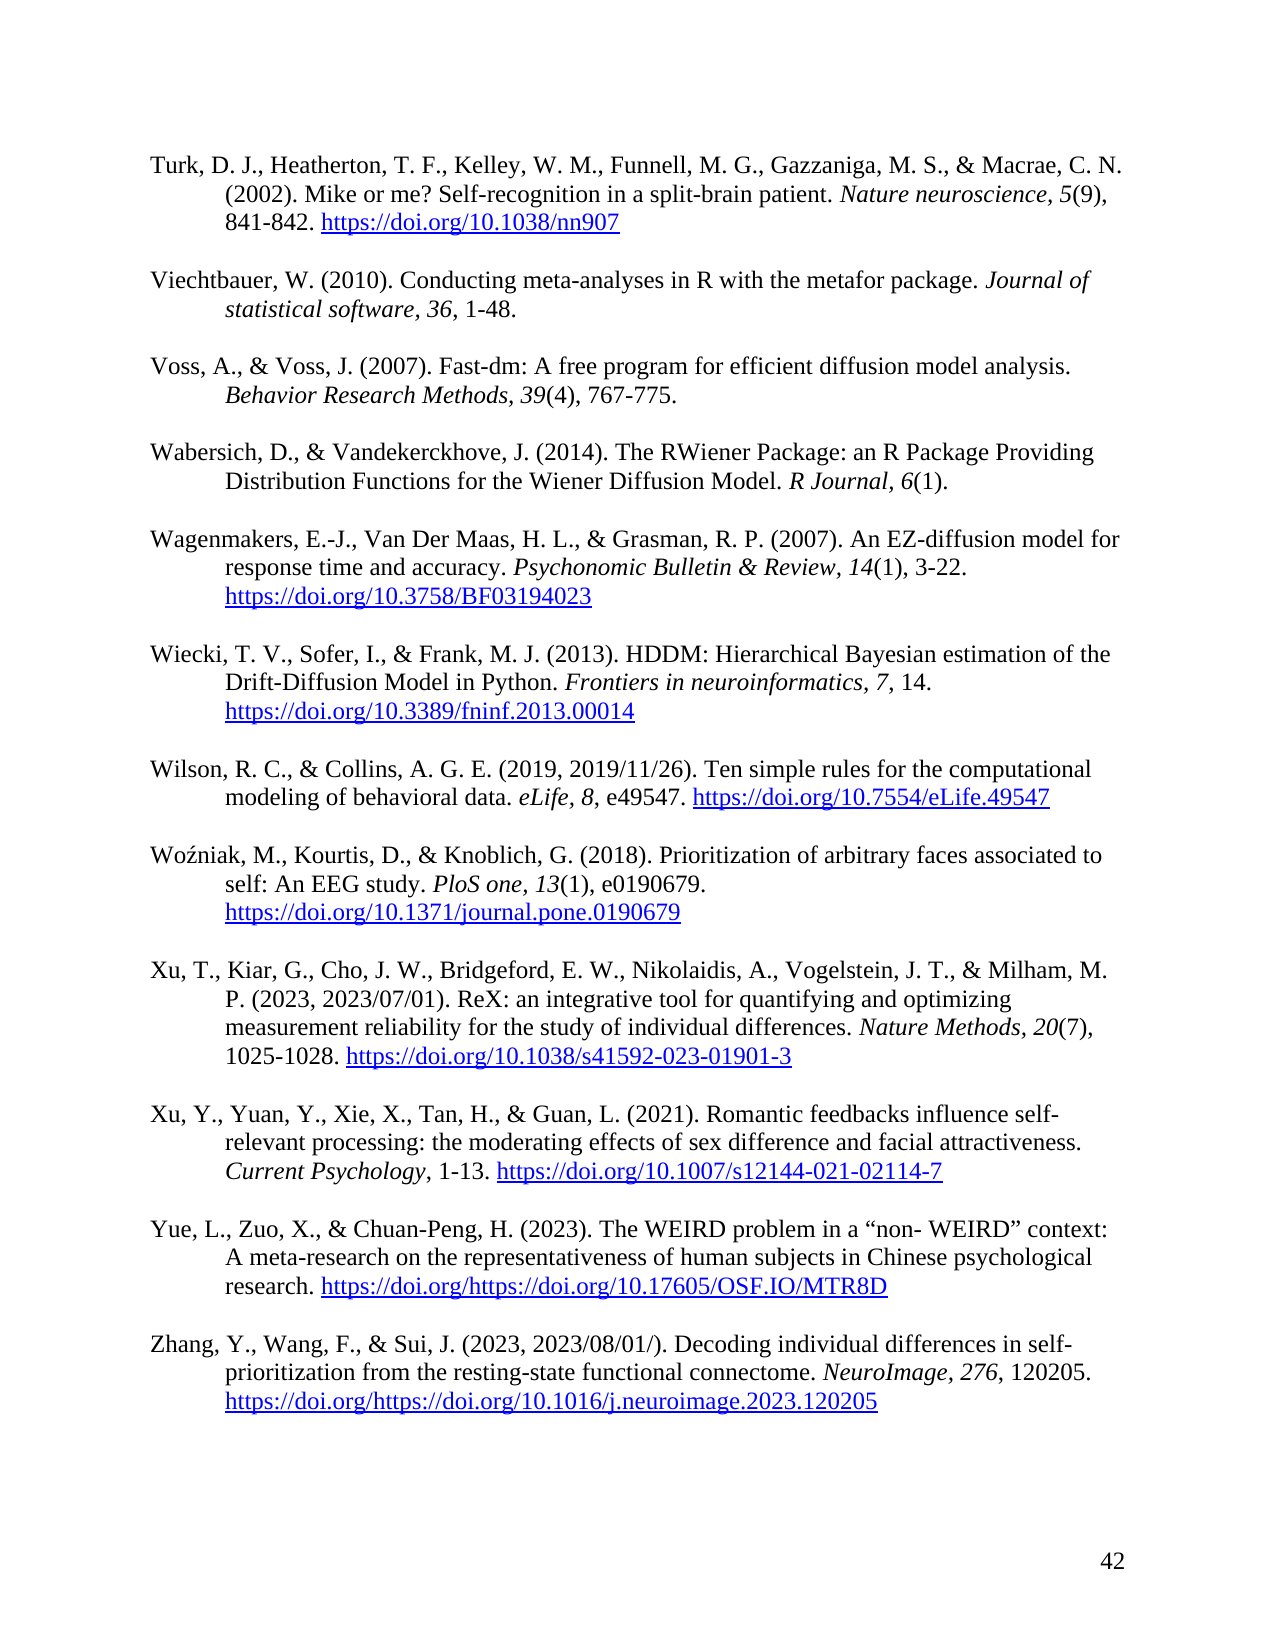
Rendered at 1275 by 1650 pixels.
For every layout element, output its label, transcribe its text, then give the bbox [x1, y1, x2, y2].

text Xu, T., Kiar, G., Cho, J. W., Bridgeford, E. W., Nikolaidis, A., Vogelstein, J. T., & Milham, M. P. (2023, 2023/07/01). ReX: an integrative tool for quantifying and optimizing measurement reliability for the study of individual differences. Nature Methods, 20(7), 1025-1028. https://doi.org/10.1038/s41592-023-01901-3 [150, 955, 1125, 1070]
text Voss, A., & Voss, J. (2007). Fast-dm: A free program for efficient diffusion model analysis. Behavior Research Methods, 39(4), 767-775. [150, 351, 1125, 409]
text Woźniak, M., Kourtis, D., & Knoblich, G. (2018). Prioritization of arbitrary faces associated to self: An EEG study. PloS one, 13(1), e0190679. https://doi.org/10.1371/journal.pone.0190679 [150, 840, 1125, 926]
text Xu, Y., Yuan, Y., Xie, X., Tan, H., & Guan, L. (2021). Romantic feedbacks influence self-relevant processing: the moderating effects of sex difference and facial attractiveness. Current Psychology, 1-13. https://doi.org/10.1007/s12144-021-02114-7 [150, 1099, 1125, 1185]
text Zhang, Y., Wang, F., & Sui, J. (2023, 2023/08/01/). Decoding individual differences in self-prioritization from the resting-state functional connectome. NeuroImage, 276, 120205. https://doi.org/https://doi.org/10.1016/j.neuroimage.2023.120205 [150, 1329, 1125, 1415]
text Wiecki, T. V., Sofer, I., & Frank, M. J. (2013). HDDM: Hierarchical Bayesian estimation of the Drift-Diffusion Model in Python. Frontiers in neuroinformatics, 7, 14. https://doi.org/10.3389/fninf.2013.00014 [150, 639, 1125, 725]
text Wilson, R. C., & Collins, A. G. E. (2019, 2019/11/26). Ten simple rules for the computational modeling of behavioral data. eLife, 8, e49547. https://doi.org/10.7554/eLife.49547 [150, 754, 1125, 811]
text Yue, L., Zuo, X., & Chuan-Peng, H. (2023). The WEIRD problem in a “non- WEIRD” context: A meta-research on the representativeness of human subjects in Chinese psychological research. https://doi.org/https://doi.org/10.17605/OSF.IO/MTR8D [150, 1214, 1125, 1300]
text Wagenmakers, E.-J., Van Der Maas, H. L., & Grasman, R. P. (2007). An EZ-diffusion model for response time and accuracy. Psychonomic Bulletin & Review, 14(1), 3-22. https://doi.org/10.3758/BF03194023 [150, 524, 1125, 610]
text Turk, D. J., Heatherton, T. F., Kelley, W. M., Funnell, M. G., Gazzaniga, M. S., & Macrae, C. N. (2002). Mike or me? Self-recognition in a split-brain patient. Nature neuroscience, 5(9), 841-842. https://doi.org/10.1038/nn907 [150, 150, 1125, 236]
text Viechtbauer, W. (2010). Conducting meta-analyses in R with the metafor package. Journal of statistical software, 36, 1-48. [150, 265, 1125, 322]
text Wabersich, D., & Vandekerckhove, J. (2014). The RWiener Package: an R Package Providing Distribution Functions for the Wiener Diffusion Model. R Journal, 6(1). [150, 437, 1125, 495]
